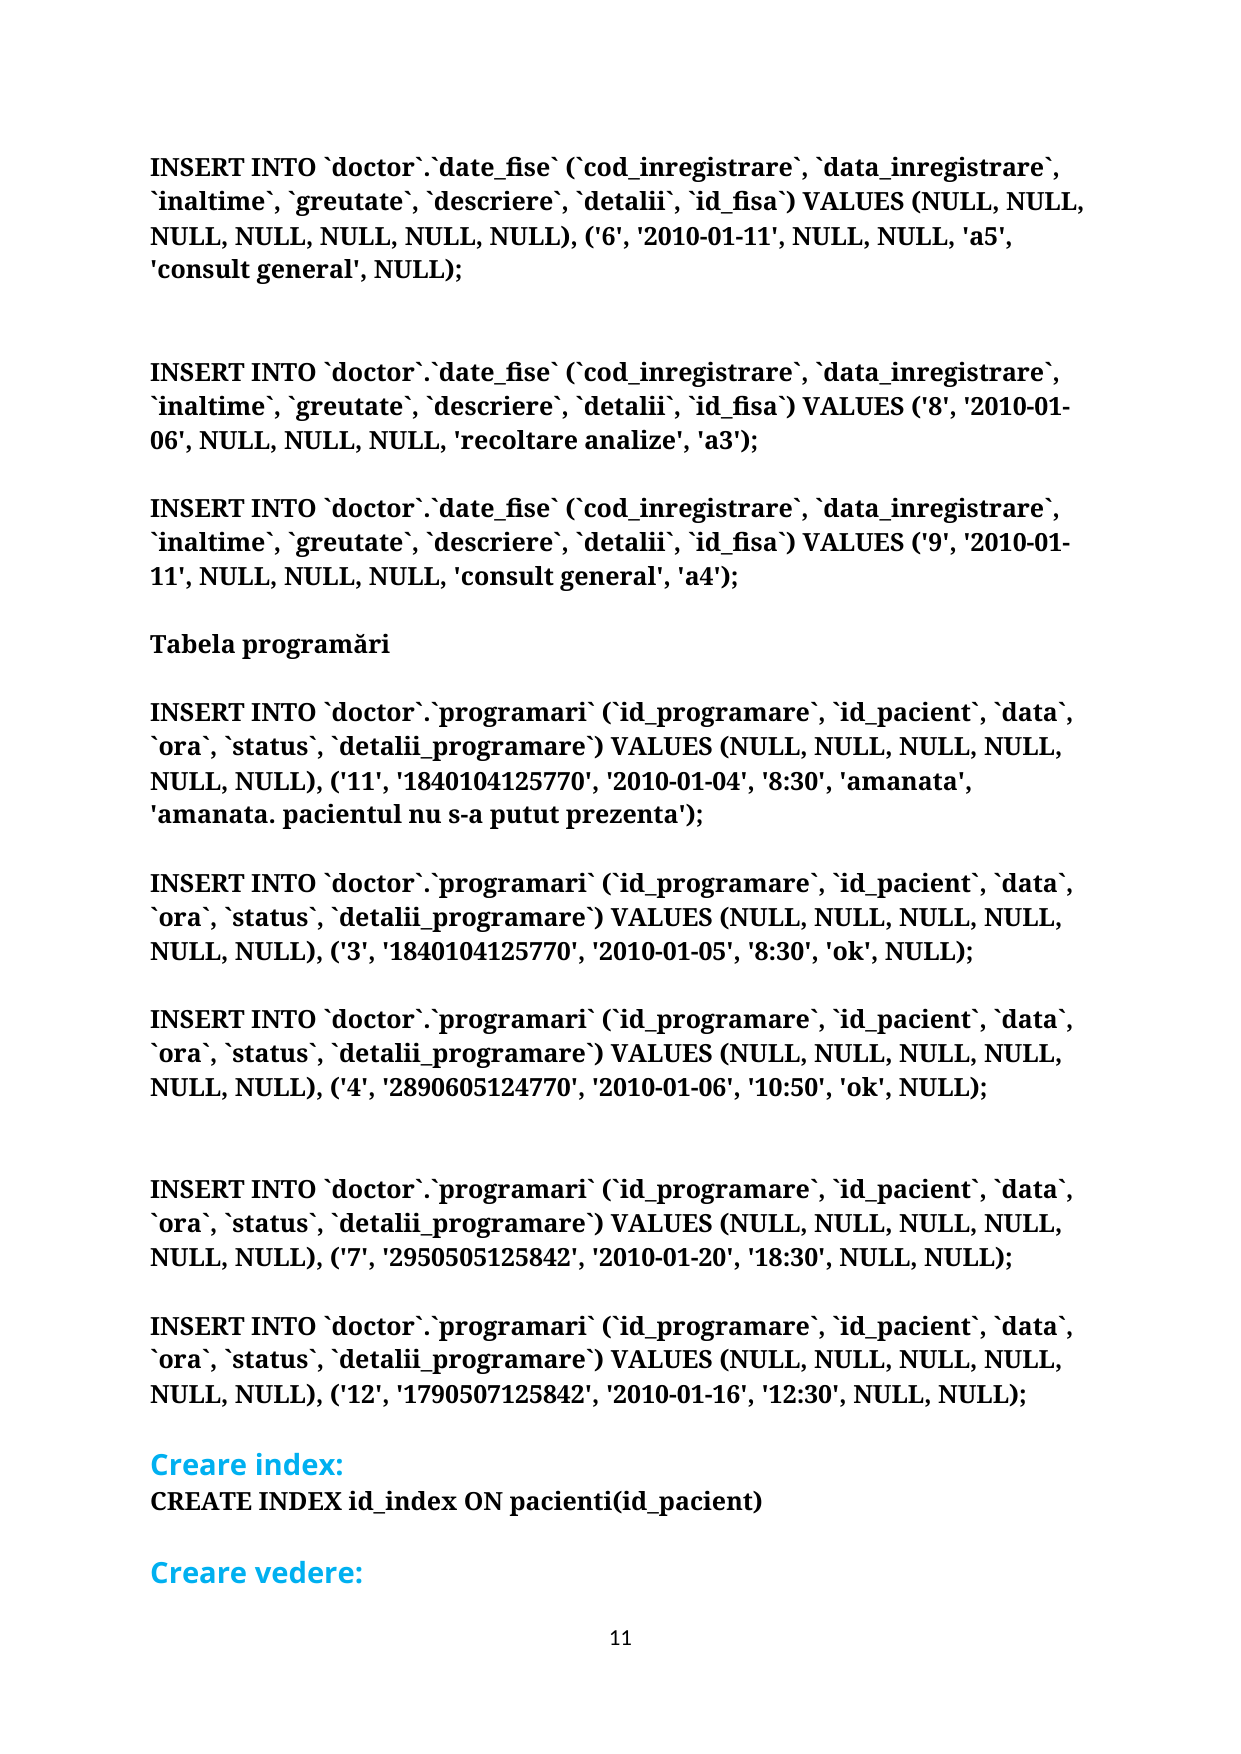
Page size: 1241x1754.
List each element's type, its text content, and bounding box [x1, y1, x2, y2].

text INSERT INTO `doctor`.`programari` (`id_programare`, `id_pacient`, `data`, `ora`, `status`, `detalii_programare`) VALUES (NULL, NULL, NULL, NULL, NULL, NULL), ('4', '2890605124770', '2010-01-06', '10:50', 'ok', NULL); [150, 1002, 1090, 1104]
text INSERT INTO `doctor`.`programari` (`id_programare`, `id_pacient`, `data`, `ora`, `status`, `detalii_programare`) VALUES (NULL, NULL, NULL, NULL, NULL, NULL), ('7', '2950505125842', '2010-01-20', '18:30', NULL, NULL); [150, 1172, 1090, 1274]
text INSERT INTO `doctor`.`programari` (`id_programare`, `id_pacient`, `data`, `ora`, `status`, `detalii_programare`) VALUES (NULL, NULL, NULL, NULL, NULL, NULL), ('11', '1840104125770', '2010-01-04', '8:30', 'amanata', 'amanata. pacientul nu s-a putut prezenta'); [150, 695, 1090, 831]
text INSERT INTO `doctor`.`date_fise` (`cod_inregistrare`, `data_inregistrare`, `inaltime`, `greutate`, `descriere`, `detalii`, `id_fisa`) VALUES ('9', '2010-01-11', NULL, NULL, NULL, 'consult general', 'a4'); [150, 491, 1090, 593]
text CREATE INDEX id_index ON pacienti(id_pacient) [150, 1484, 1090, 1518]
text INSERT INTO `doctor`.`programari` (`id_programare`, `id_pacient`, `data`, `ora`, `status`, `detalii_programare`) VALUES (NULL, NULL, NULL, NULL, NULL, NULL), ('12', '1790507125842', '2010-01-16', '12:30', NULL, NULL); [150, 1308, 1090, 1410]
text Creare index: [150, 1444, 1090, 1484]
text INSERT INTO `doctor`.`date_fise` (`cod_inregistrare`, `data_inregistrare`, `inaltime`, `greutate`, `descriere`, `detalii`, `id_fisa`) VALUES (NULL, NULL, NULL, NULL, NULL, NULL, NULL), ('6', '2010-01-11', NULL, NULL, 'a5', 'consult general', NULL); [150, 150, 1090, 286]
text INSERT INTO `doctor`.`programari` (`id_programare`, `id_pacient`, `data`, `ora`, `status`, `detalii_programare`) VALUES (NULL, NULL, NULL, NULL, NULL, NULL), ('3', '1840104125770', '2010-01-05', '8:30', 'ok', NULL); [150, 865, 1090, 967]
text INSERT INTO `doctor`.`date_fise` (`cod_inregistrare`, `data_inregistrare`, `inaltime`, `greutate`, `descriere`, `detalii`, `id_fisa`) VALUES ('8', '2010-01-06', NULL, NULL, NULL, 'recoltare analize', 'a3'); [150, 354, 1090, 457]
text Creare vedere: [150, 1552, 1090, 1592]
text Tabela programări [150, 627, 1090, 661]
